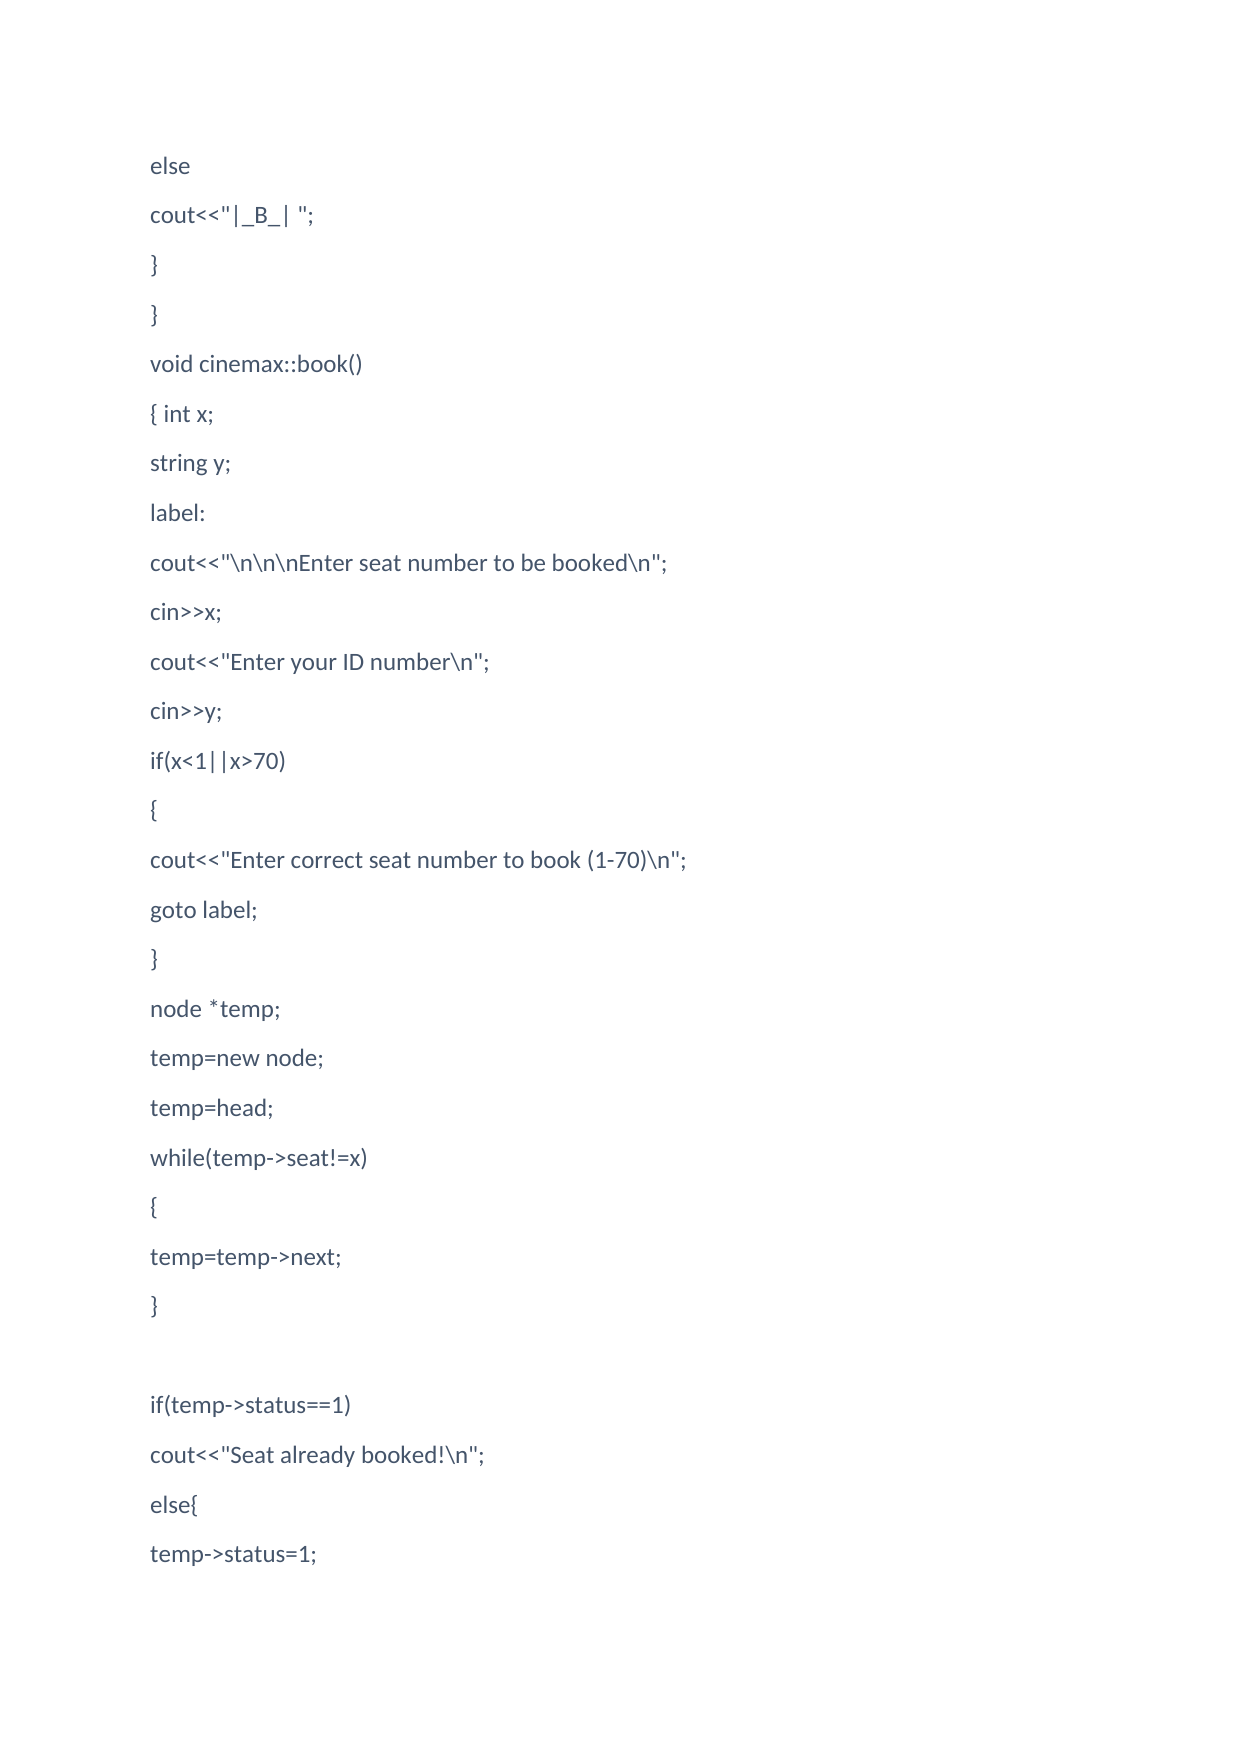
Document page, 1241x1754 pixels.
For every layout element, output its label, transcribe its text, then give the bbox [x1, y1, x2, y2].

text label: [150, 497, 1090, 528]
text temp=temp->next; [150, 1241, 1090, 1271]
text cin>>y; [150, 695, 1090, 726]
text { [150, 1191, 1090, 1222]
text node *temp; [150, 993, 1090, 1023]
text } [150, 1290, 1090, 1321]
text temp->status=1; [150, 1538, 1090, 1569]
text cout<<"Enter your ID number\n"; [150, 646, 1090, 676]
text cout<<"Seat already booked!\n"; [150, 1439, 1090, 1470]
text void cinemax::book() [150, 348, 1090, 379]
text } [150, 299, 1090, 329]
text } [150, 943, 1090, 974]
text else{ [150, 1489, 1090, 1519]
text while(temp->seat!=x) [150, 1142, 1090, 1172]
text else [150, 150, 1090, 181]
text temp=new node; [150, 1042, 1090, 1073]
text } [150, 249, 1090, 280]
text if(temp->status==1) [150, 1389, 1090, 1420]
text { [150, 794, 1090, 825]
text cout<<"|_B_| "; [150, 199, 1090, 230]
text cout<<"\n\n\nEnter seat number to be booked\n"; [150, 547, 1090, 577]
text string y; [150, 447, 1090, 478]
text if(x<1||x>70) [150, 745, 1090, 776]
text { int x; [150, 398, 1090, 428]
text goto label; [150, 894, 1090, 924]
text cout<<"Enter correct seat number to book (1-70)\n"; [150, 844, 1090, 875]
text temp=head; [150, 1092, 1090, 1123]
text cin>>x; [150, 596, 1090, 627]
